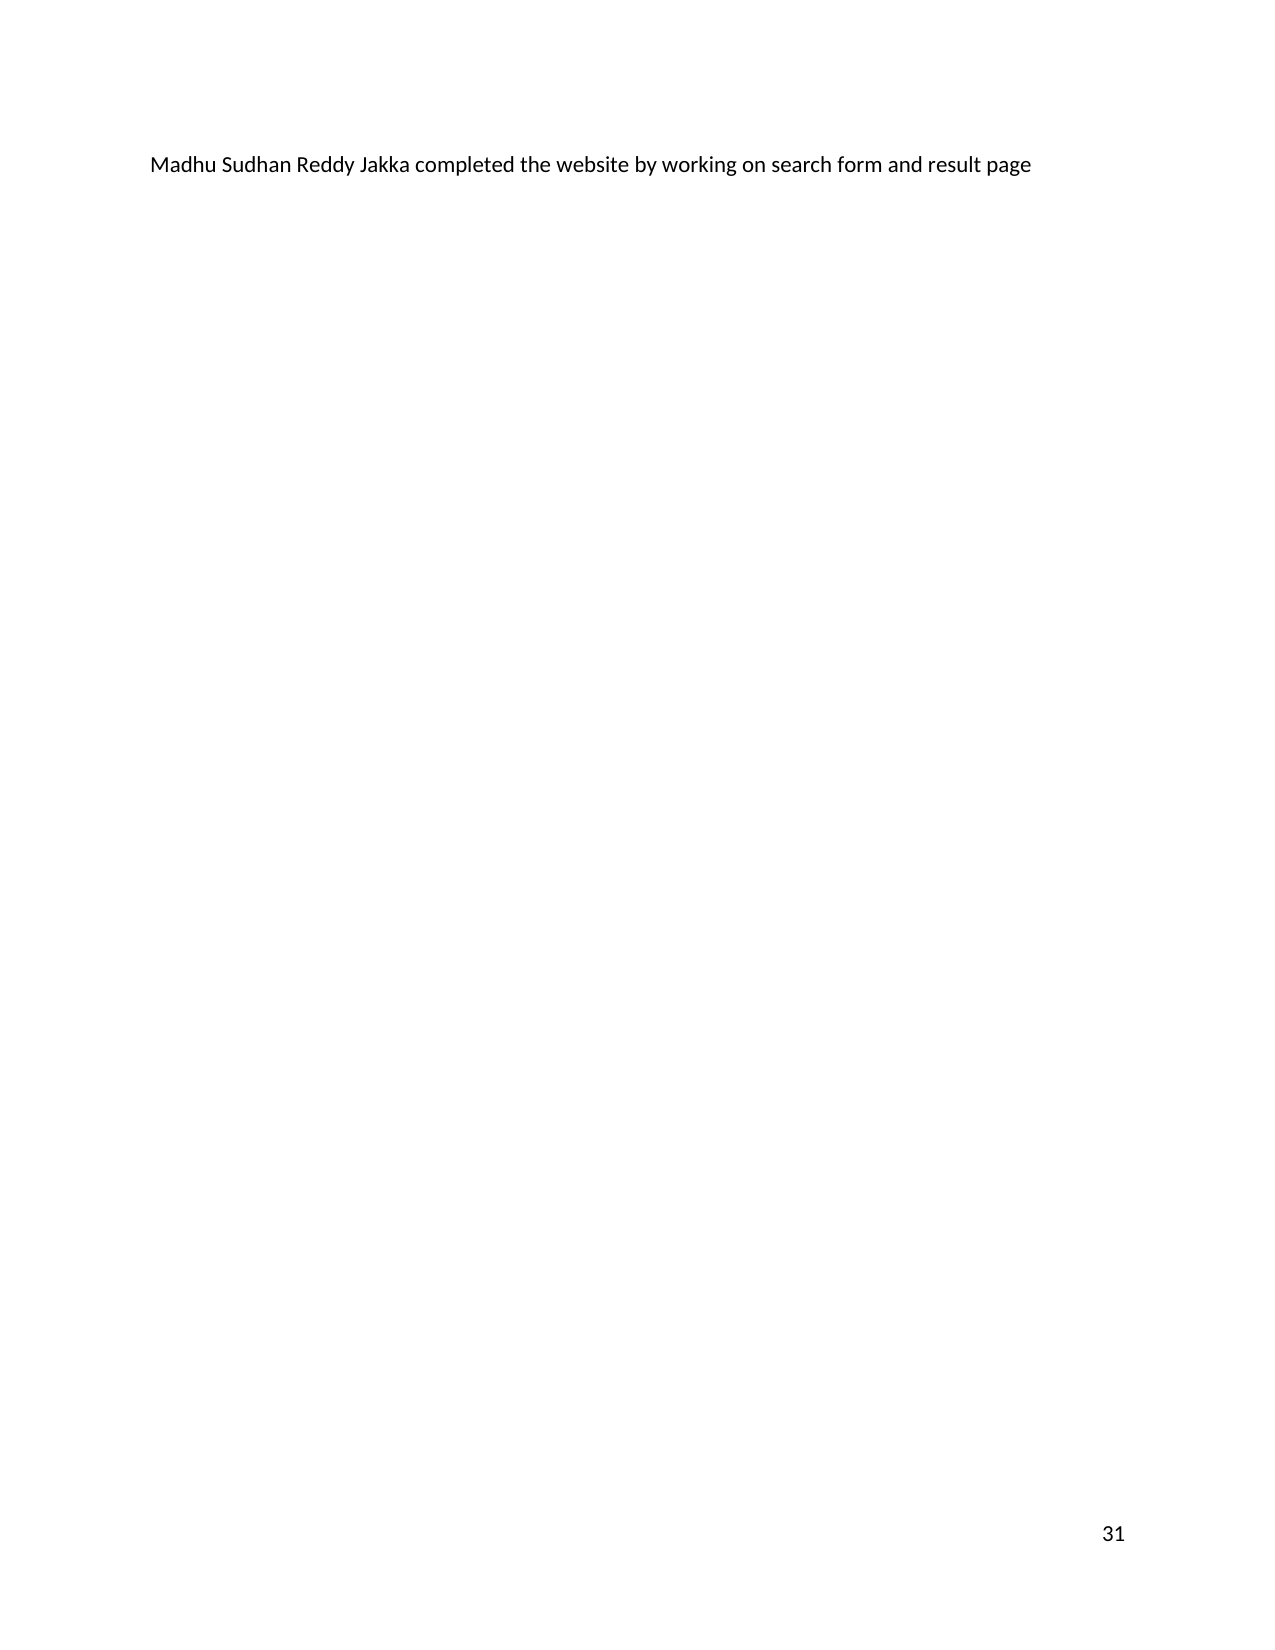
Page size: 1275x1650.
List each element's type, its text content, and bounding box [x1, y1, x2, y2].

text Madhu Sudhan Reddy Jakka completed the website by working on search form and result page [150, 150, 1125, 178]
